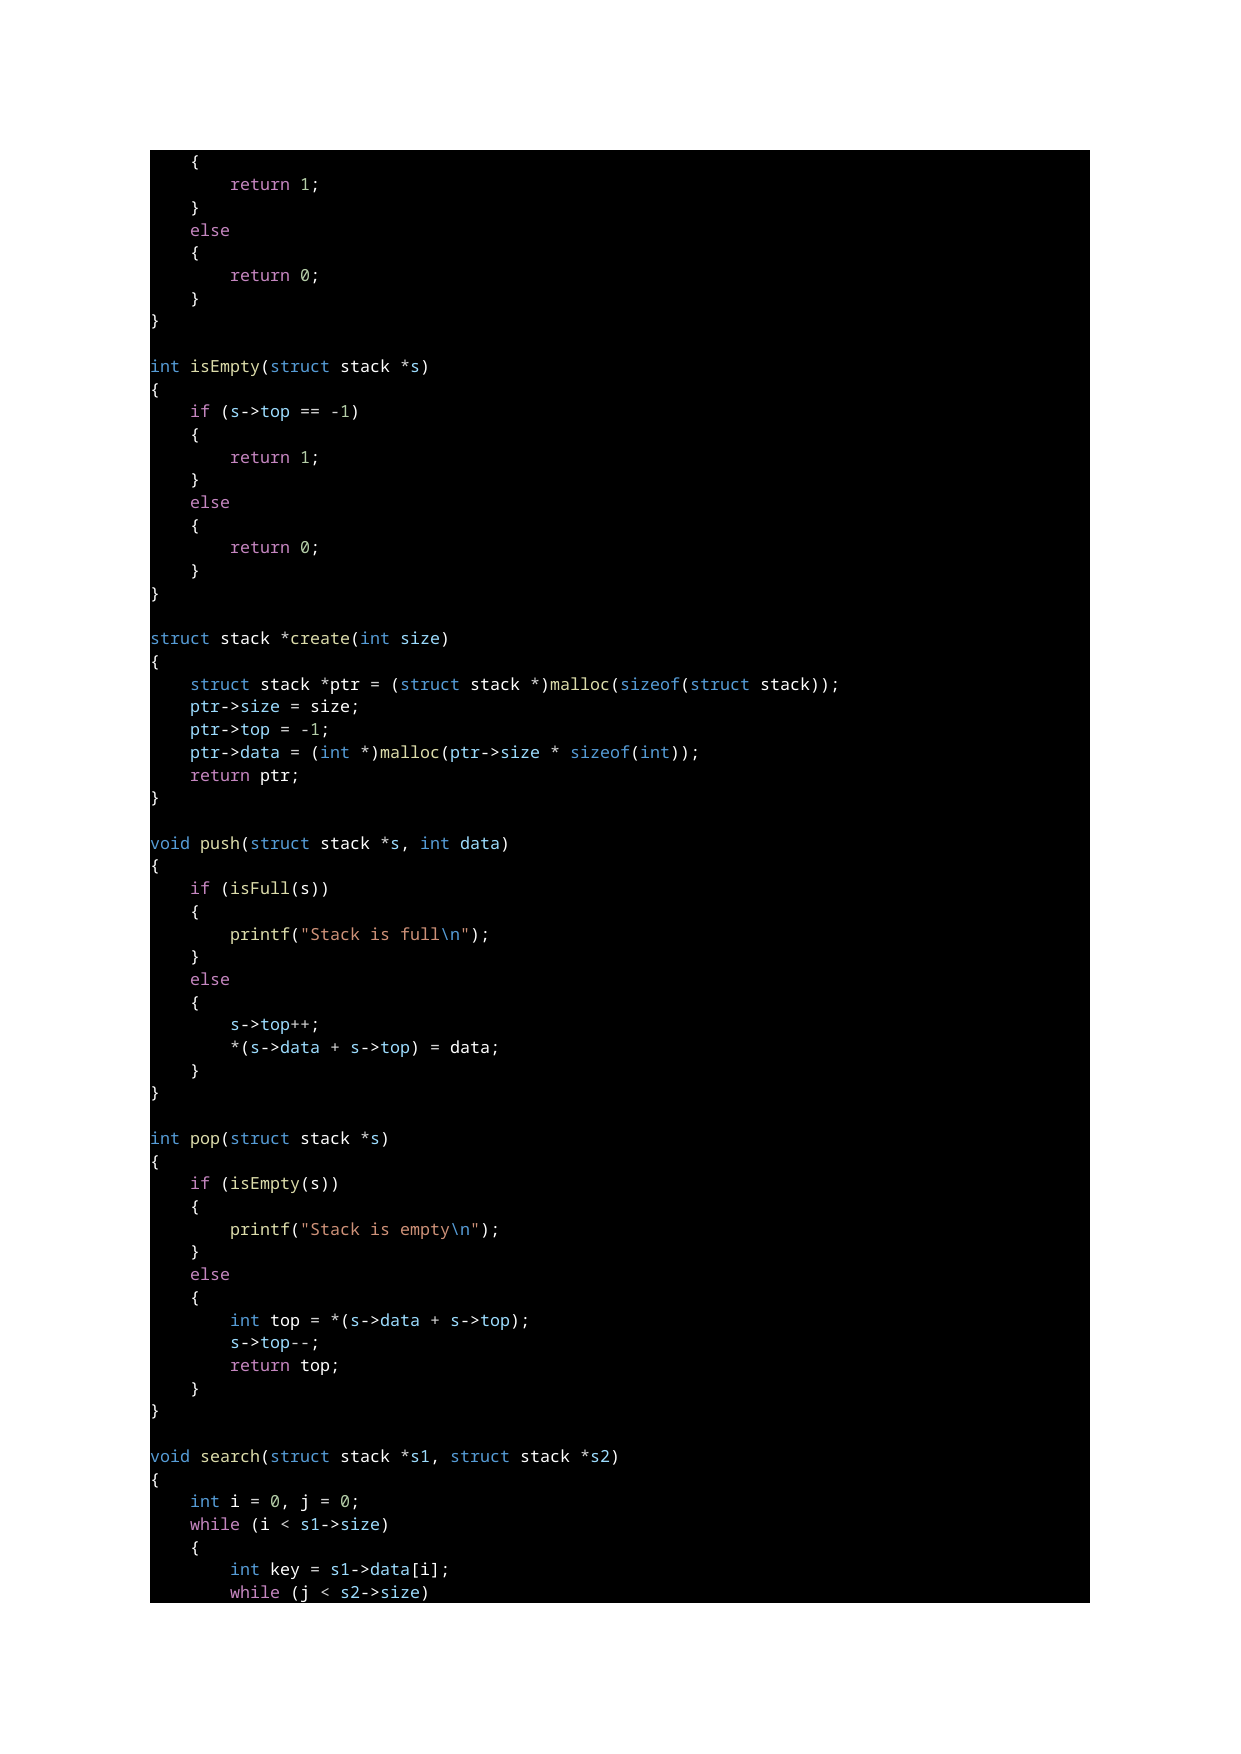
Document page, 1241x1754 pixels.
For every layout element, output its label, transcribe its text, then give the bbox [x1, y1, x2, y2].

text ptr->size = size; [150, 695, 1090, 718]
text struct stack *ptr = (struct stack *)malloc(sizeof(struct stack)); [150, 672, 1090, 695]
text printf("Stack is full\n"); [150, 922, 1090, 945]
text } [150, 559, 1090, 581]
text } [150, 1081, 1090, 1104]
text { [150, 513, 1090, 536]
text return 1; [150, 445, 1090, 468]
text { [150, 1467, 1090, 1490]
text int key = s1->data[i]; [150, 1558, 1090, 1581]
text { [150, 1194, 1090, 1217]
text ptr->data = (int *)malloc(ptr->size * sizeof(int)); [150, 740, 1090, 763]
text return 0; [150, 536, 1090, 559]
text while (i < s1->size) [150, 1512, 1090, 1535]
text } [150, 1058, 1090, 1081]
text return 0; [150, 263, 1090, 286]
text { [150, 241, 1090, 263]
text if (s->top == -1) [150, 400, 1090, 422]
text { [150, 899, 1090, 922]
text { [150, 649, 1090, 672]
text struct stack *create(int size) [150, 627, 1090, 649]
text void search(struct stack *s1, struct stack *s2) [150, 1444, 1090, 1467]
text } [150, 1399, 1090, 1422]
text } [150, 309, 1090, 332]
text } [150, 945, 1090, 967]
text { [150, 1535, 1090, 1558]
text int pop(struct stack *s) [150, 1126, 1090, 1149]
text else [150, 218, 1090, 241]
text { [150, 150, 1090, 173]
text else [150, 967, 1090, 990]
text if (isEmpty(s)) [150, 1172, 1090, 1194]
text } [150, 1376, 1090, 1399]
text } [150, 468, 1090, 491]
text ptr->top = -1; [150, 718, 1090, 740]
text { [150, 1285, 1090, 1308]
text *(s->data + s->top) = data; [150, 1036, 1090, 1058]
text { [150, 422, 1090, 445]
text } [150, 581, 1090, 604]
text { [150, 377, 1090, 400]
text return ptr; [150, 763, 1090, 786]
text void push(struct stack *s, int data) [150, 831, 1090, 854]
text } [150, 286, 1090, 309]
text } [150, 786, 1090, 808]
text else [150, 1263, 1090, 1285]
text if (isFull(s)) [150, 877, 1090, 899]
text int top = *(s->data + s->top); [150, 1308, 1090, 1331]
text s->top--; [150, 1331, 1090, 1353]
text s->top++; [150, 1013, 1090, 1036]
text return top; [150, 1353, 1090, 1376]
text } [150, 1240, 1090, 1263]
text int isEmpty(struct stack *s) [150, 354, 1090, 377]
text } [150, 195, 1090, 218]
text int i = 0, j = 0; [150, 1490, 1090, 1512]
text { [150, 990, 1090, 1013]
text printf("Stack is empty\n"); [150, 1217, 1090, 1240]
text while (j < s2->size) [150, 1581, 1090, 1603]
text return 1; [150, 173, 1090, 195]
text { [150, 1149, 1090, 1172]
text { [150, 854, 1090, 877]
text else [150, 491, 1090, 513]
